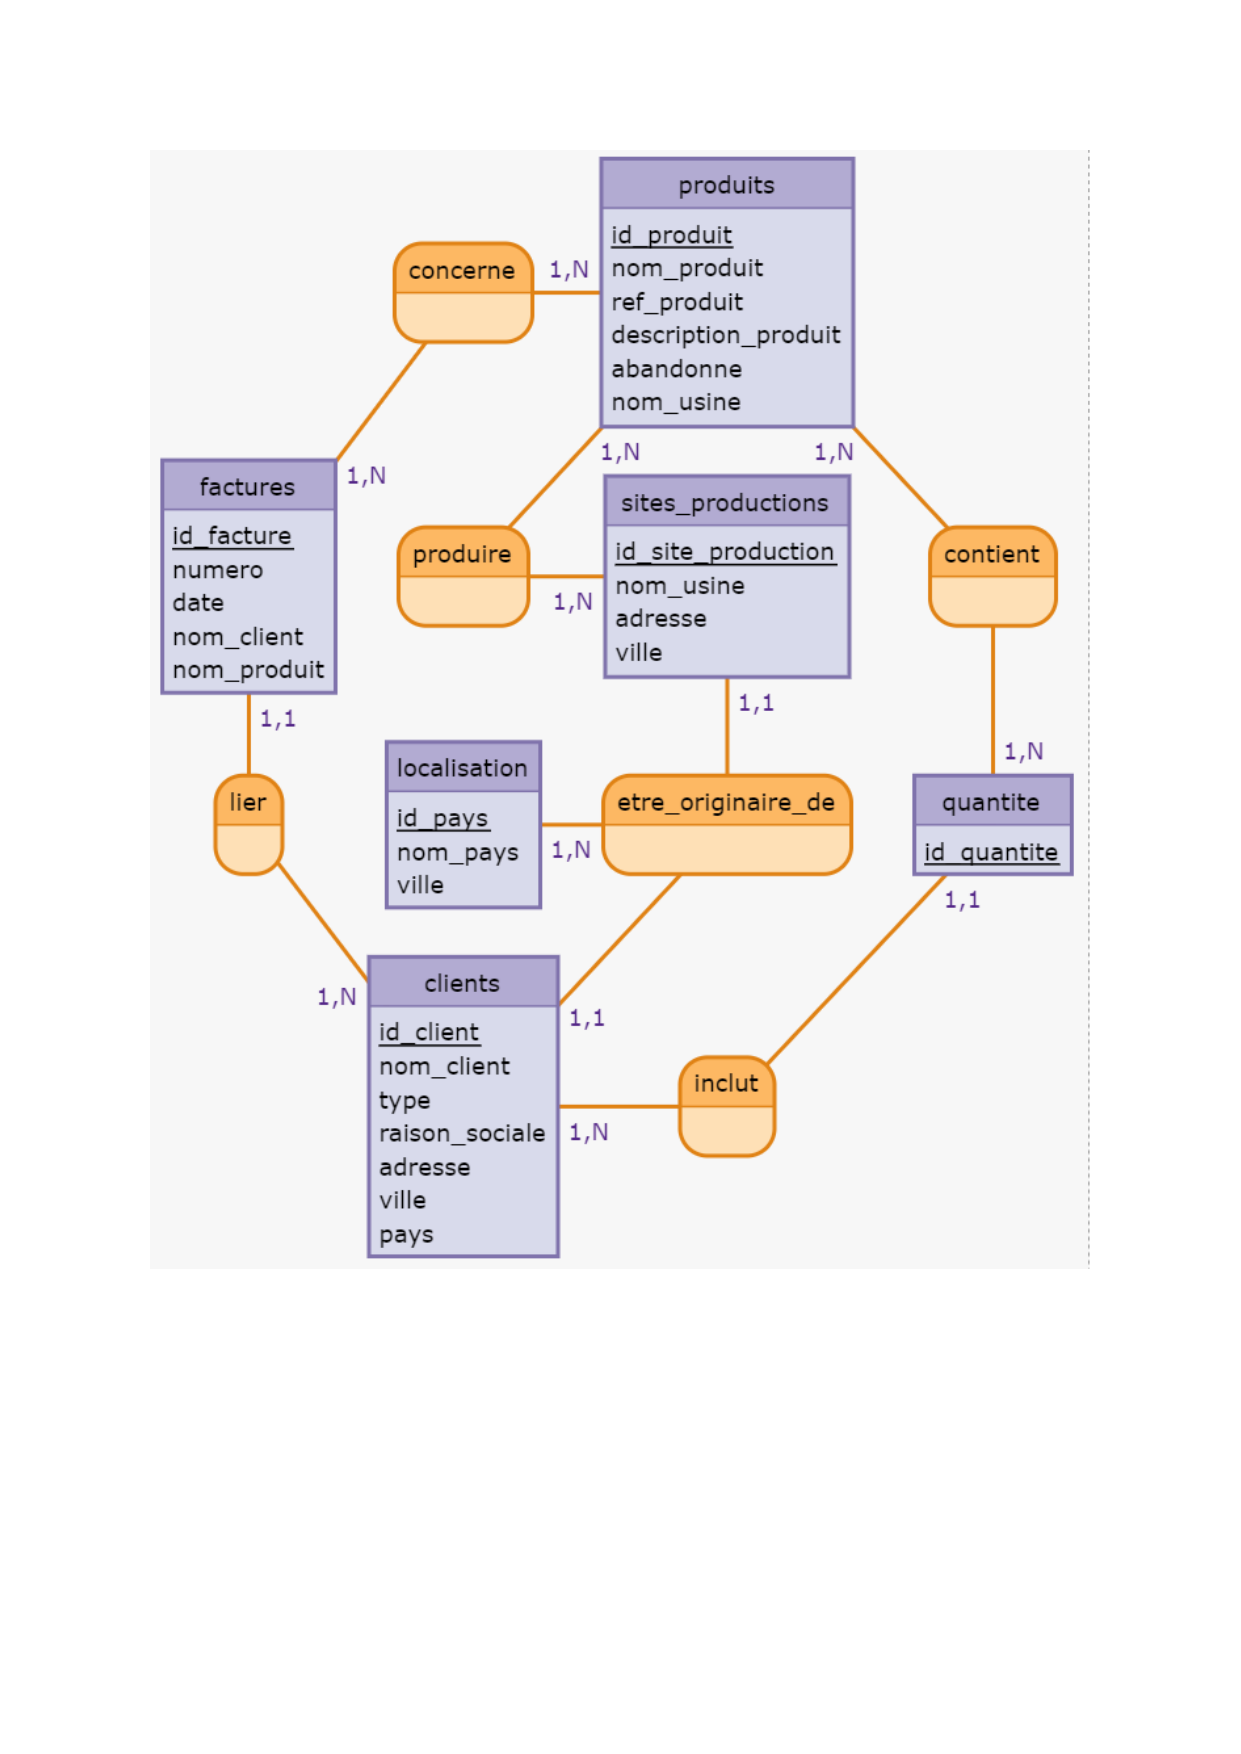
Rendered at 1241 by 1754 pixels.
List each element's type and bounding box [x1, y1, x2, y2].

picture [150, 150, 1091, 1269]
